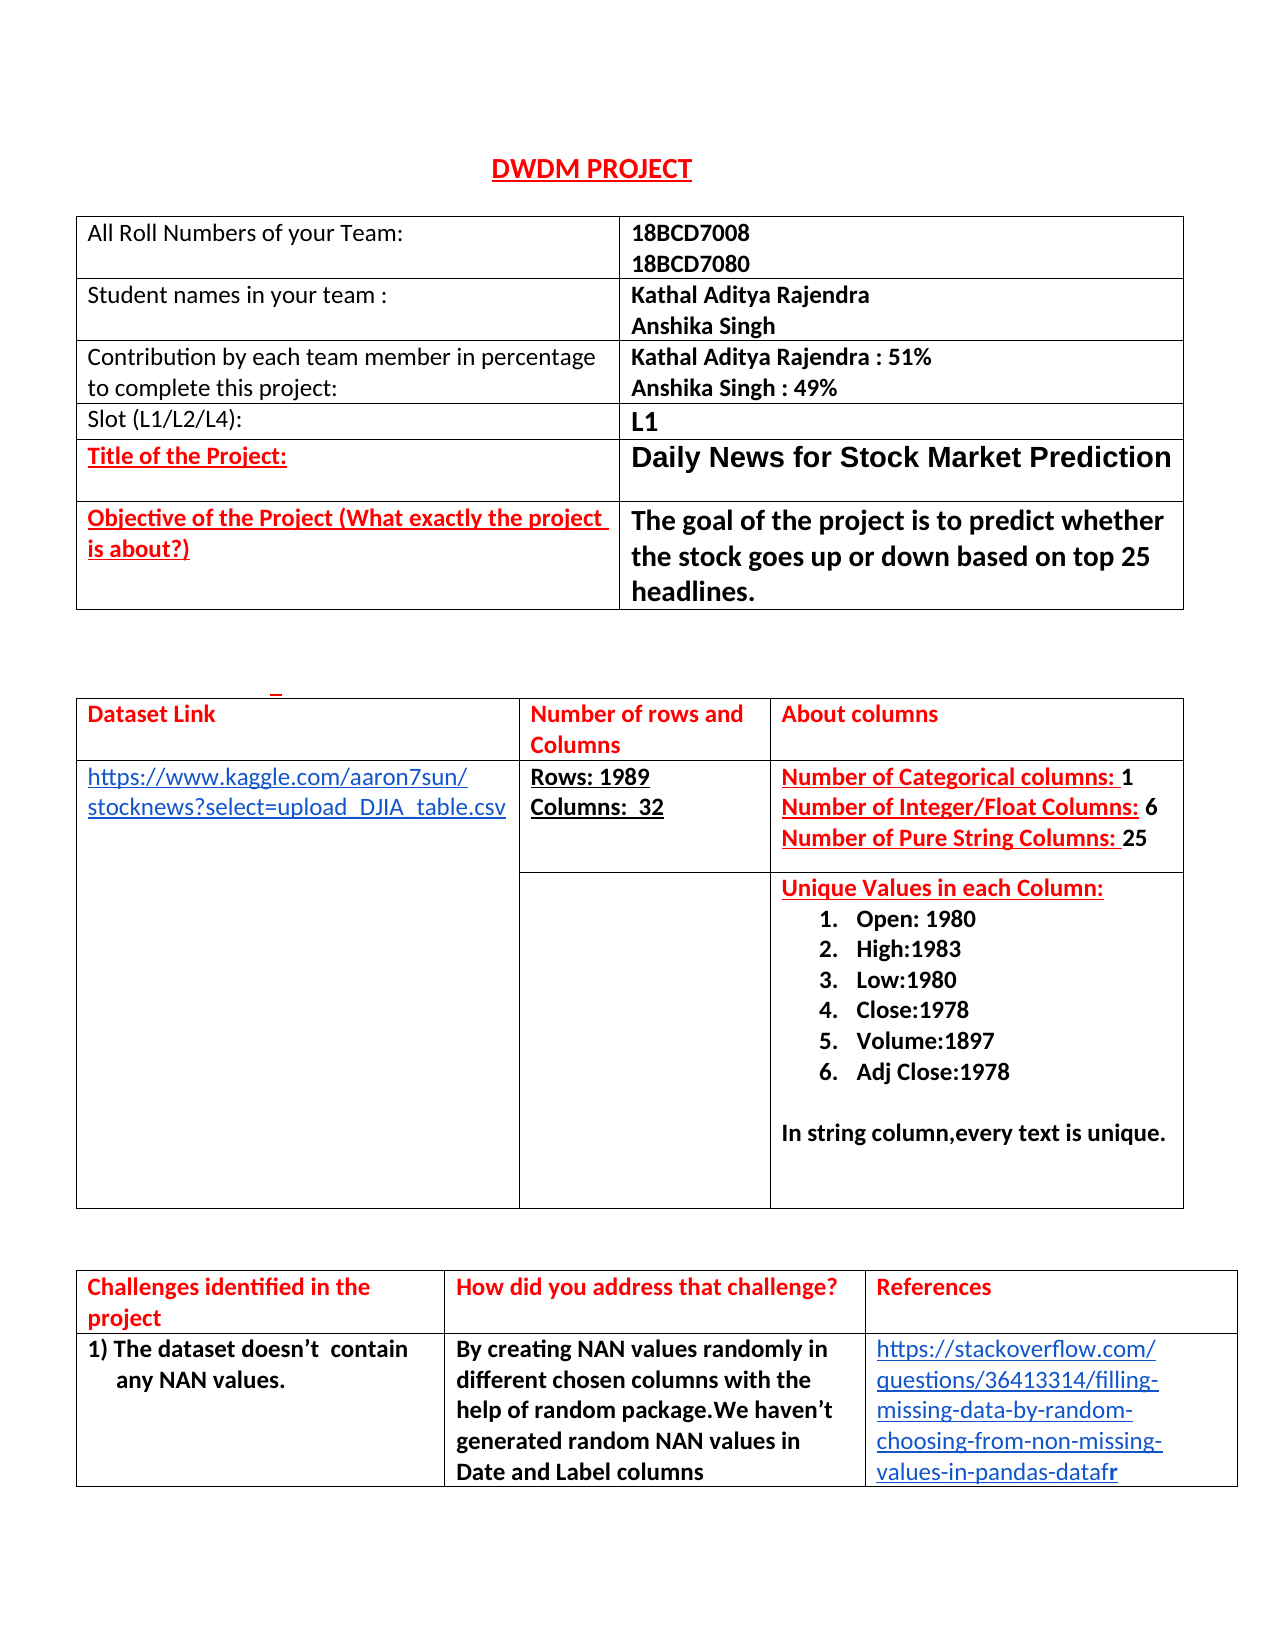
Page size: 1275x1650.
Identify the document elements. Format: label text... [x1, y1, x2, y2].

text DWDM PROJECT [150, 150, 1125, 186]
table_cell Number of Categorical columns: 1 Number of Integer/Float Columns: 6 Number of Pure String Columns: 25 [771, 761, 1183, 872]
table_header 18BCD7008 18BCD7080 [620, 217, 1183, 278]
table_header Dataset Link [77, 699, 519, 759]
table_cell Slot (L1/L2/L4): [77, 404, 619, 439]
table_header References [866, 1271, 1237, 1332]
table_cell https://www.kaggle.com/aaron7sun/stocknews?select=upload_DJIA_table.csv [77, 761, 519, 1208]
table_cell The goal of the project is to predict whether the stock goes up or down based on top 25 headlines. [620, 502, 1183, 609]
table_header Challenges identified in the project [77, 1271, 444, 1332]
table_cell Kathal Aditya Rajendra : 51% Anshika Singh : 49% [620, 341, 1183, 402]
table_cell Student names in your team : [77, 279, 619, 340]
table_cell By creating NAN values randomly in different chosen columns with the help of random package.We haven’t generated random NAN values in Date and Label columns [445, 1334, 865, 1486]
table_cell 1) The dataset doesn’t contain any NAN values. [77, 1334, 444, 1486]
table_cell Unique Values in each Column: Open: 1980 High:1983 Low:1980 Close:1978 Volume:1897 Adj Close:1978 In string column,every text is unique. [771, 873, 1183, 1208]
table_cell Objective of the Project (What exactly the project is about?) [77, 502, 619, 609]
table_header Number of rows and Columns [520, 699, 770, 759]
table_cell Kathal Aditya Rajendra Anshika Singh [620, 279, 1183, 340]
table_header All Roll Numbers of your Team: [77, 217, 619, 278]
table_cell [520, 873, 770, 1208]
table_cell L1 [620, 404, 1183, 439]
table_cell Title of the Project: [77, 440, 619, 501]
table_cell Contribution by each team member in percentage to complete this project: [77, 341, 619, 402]
table_header About columns [771, 699, 1183, 759]
table_cell Rows: 1989 Columns: 32 [520, 761, 770, 872]
table_cell Daily News for Stock Market Prediction [620, 440, 1183, 501]
table_cell https://stackoverflow.com/questions/36413314/filling-missing-data-by-random-choosing-from-non-missing-values-in-pandas-datafr [866, 1334, 1237, 1486]
table_header How did you address that challenge? [445, 1271, 865, 1332]
